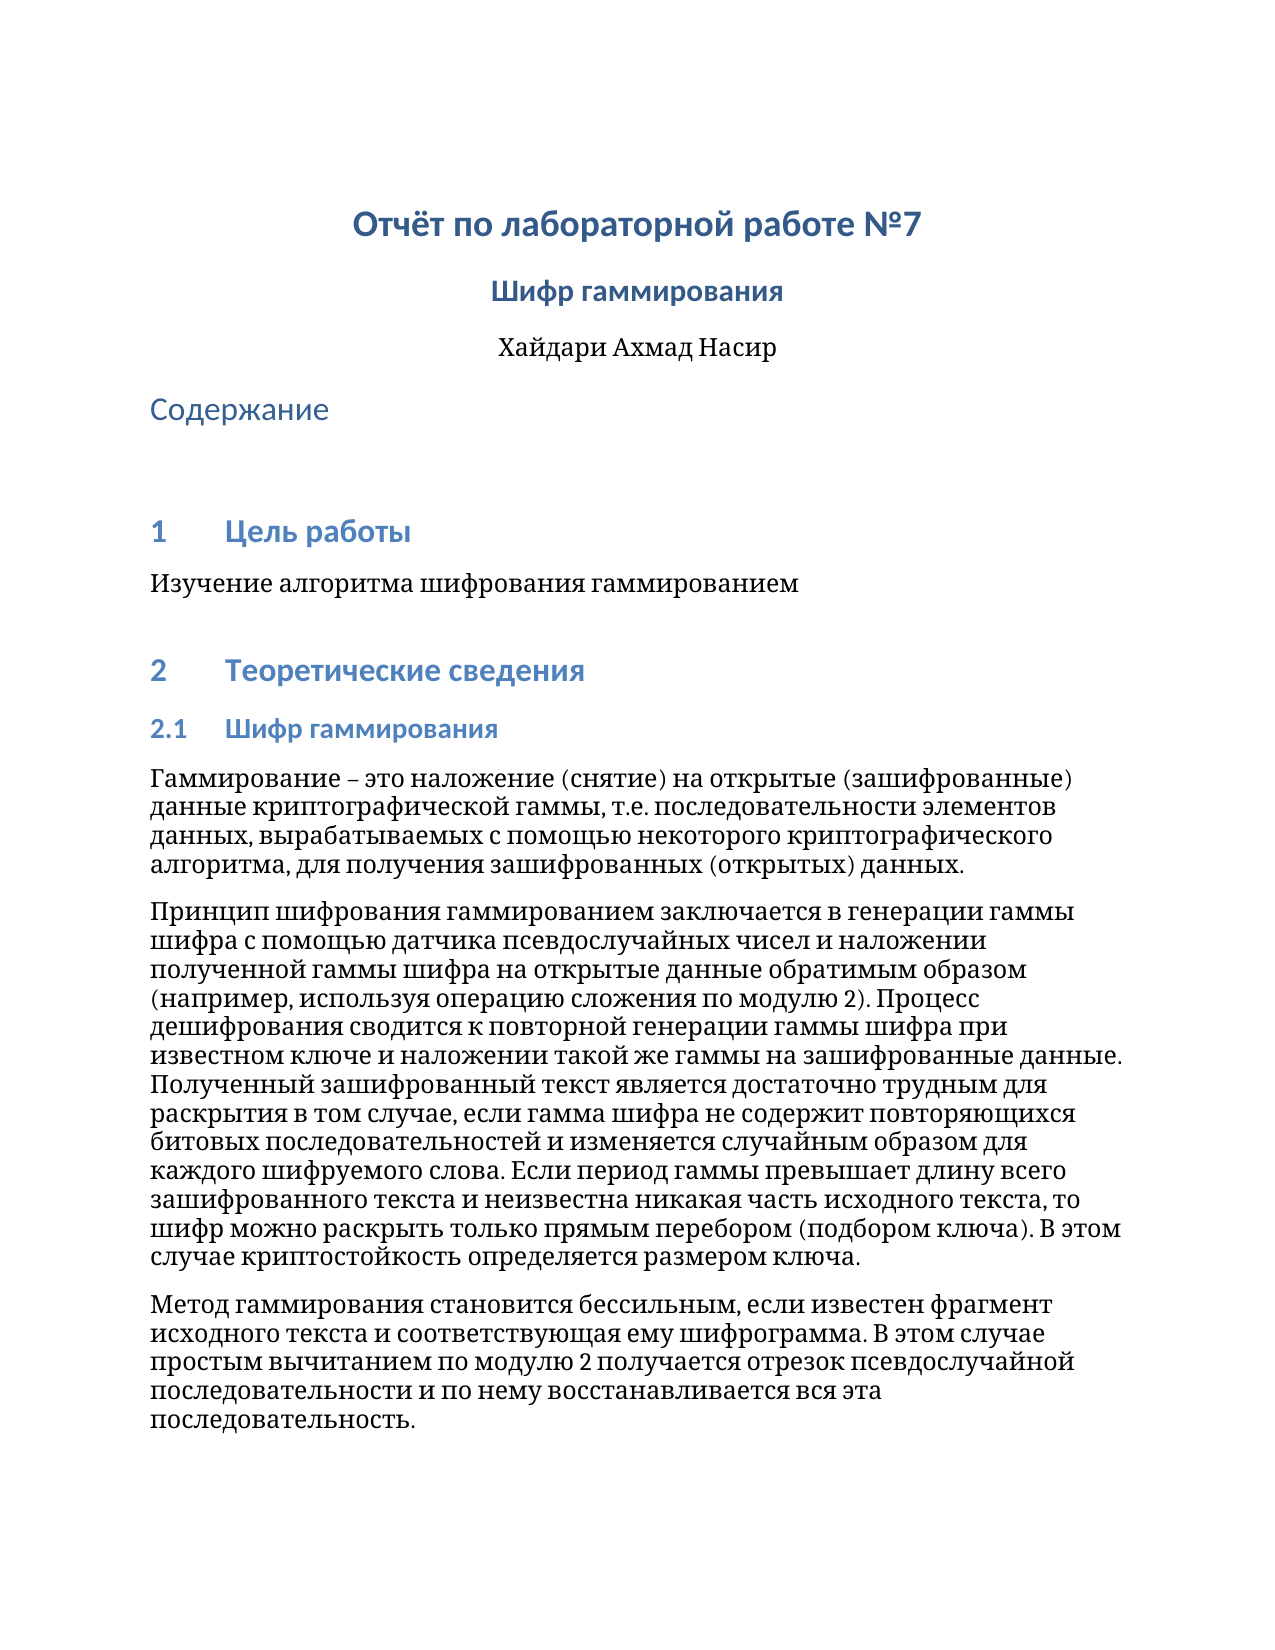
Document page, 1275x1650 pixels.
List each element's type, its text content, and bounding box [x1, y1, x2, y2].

text Изучение алгоритма шифрования гаммированием [150, 570, 1125, 599]
subtitle 2.1 Шифр гаммирования [150, 710, 1125, 746]
text Принцип шифрования гаммированием заключается в генерации гаммы шифра с помощью датчика псевдослучайных чисел и наложении полученной гаммы шифра на открытые данные обратимым образом (например, используя операцию сложения по модулю 2). Процесс дешифрования сводится к повторной генерации гаммы шифра при известном ключе и наложении такой же гаммы на зашифрованные данные. Полученный зашифрованный текст является достаточно трудным для раскрытия в том случае, если гамма шифра не содержит повторяющихся битовых последовательностей и изменяется случайным образом для каждого шифруемого слова. Если период гаммы превышает длину всего зашифрованного текста и неизвестна никакая часть исходного текста, то шифр можно раскрыть только прямым перебором (подбором ключа). В этом случае криптостойкость определяется размером ключа. [150, 898, 1125, 1272]
text Хайдари Ахмад Насир [150, 334, 1125, 363]
subtitle 2 Теоретические сведения [150, 649, 1125, 689]
subtitle 1 Цель работы [150, 510, 1125, 551]
text Гаммирование – это наложение (снятие) на открытые (зашифрованные) данные криптографической гаммы, т.е. последовательности элементов данных, вырабатываемых с помощью некоторого криптографического алгоритма, для получения зашифрованных (открытых) данных. [150, 764, 1125, 879]
text Метод гаммирования становится бессильным, если известен фрагмент исходного текста и соответствующая ему шифрограмма. В этом случае простым вычитанием по модулю 2 получается отрезок псевдослучайной последовательности и по нему восстанавливается вся эта последовательность. [150, 1291, 1125, 1434]
subtitle Шифр гаммирования [150, 271, 1125, 309]
title Отчёт по лабораторной работе №7 [150, 200, 1125, 246]
